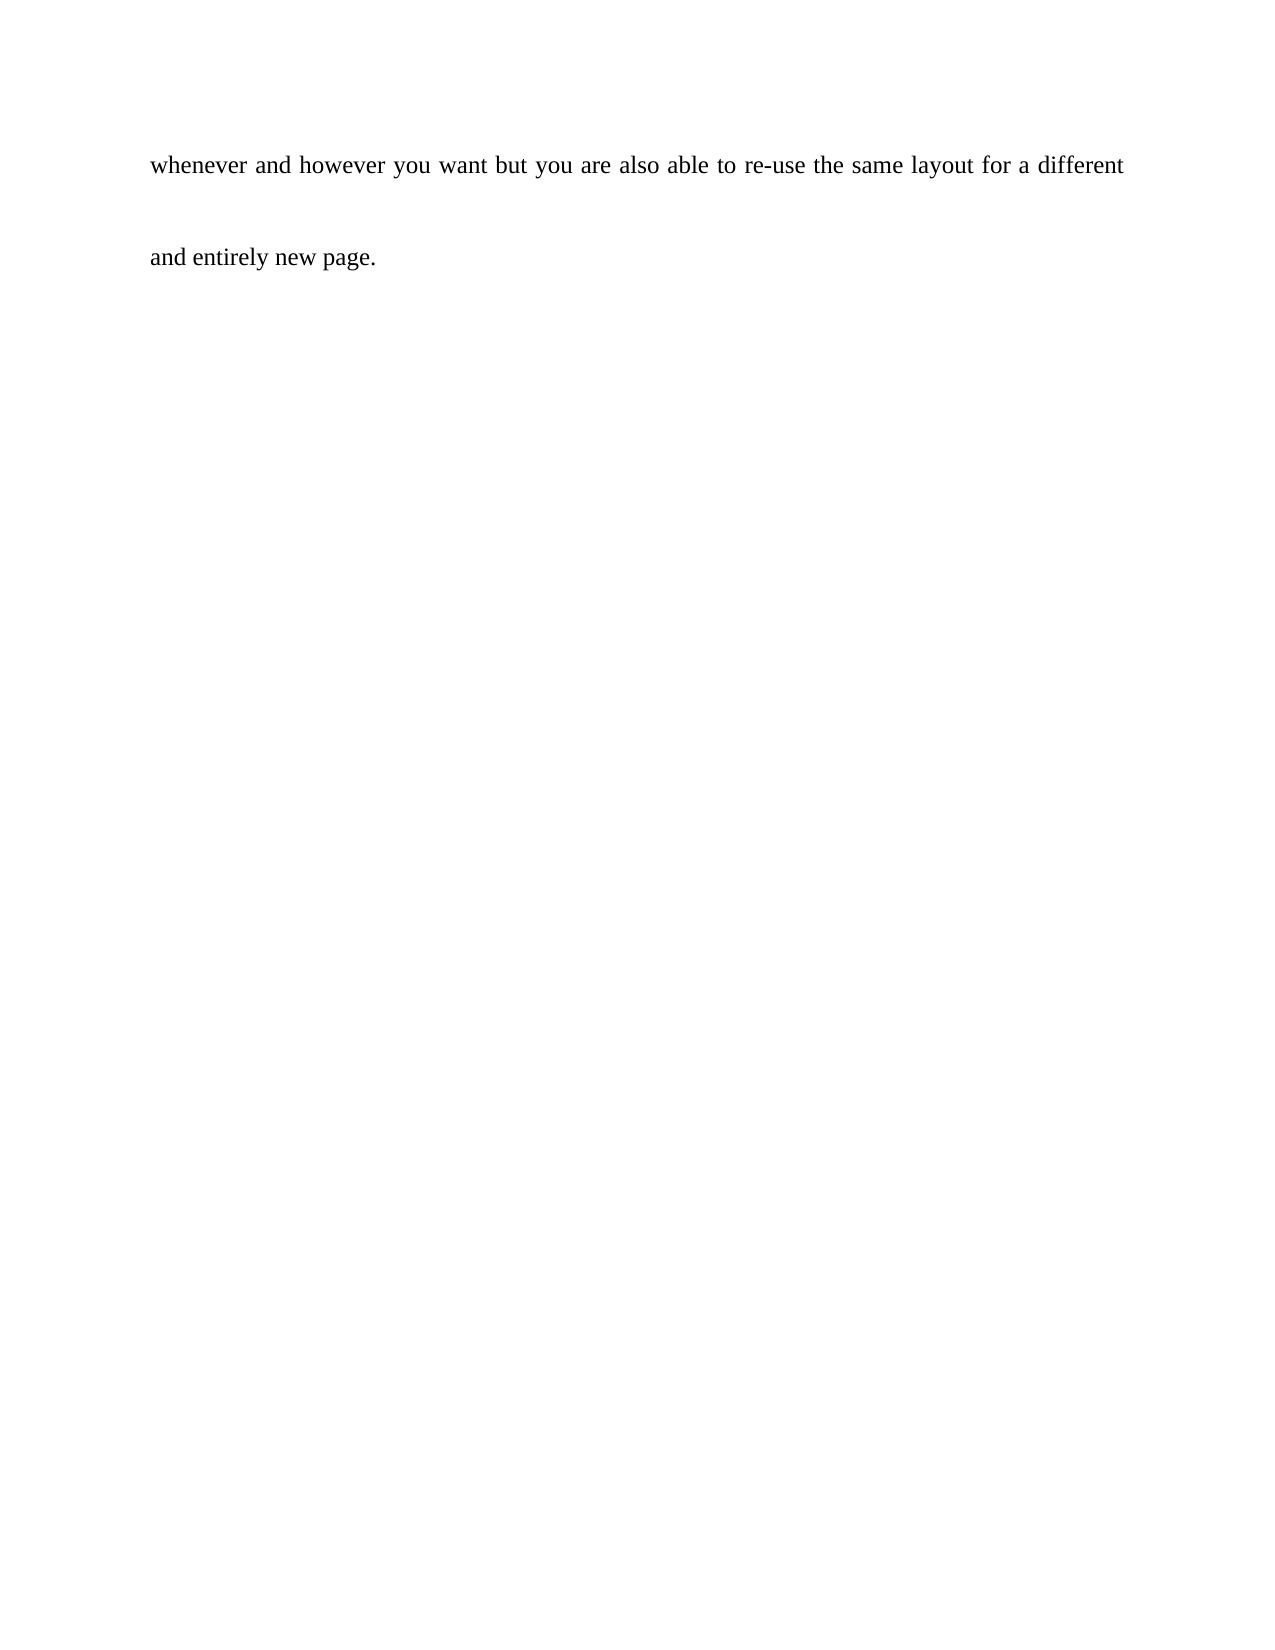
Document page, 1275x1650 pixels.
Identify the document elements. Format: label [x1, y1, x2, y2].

text [150, 150, 1125, 274]
